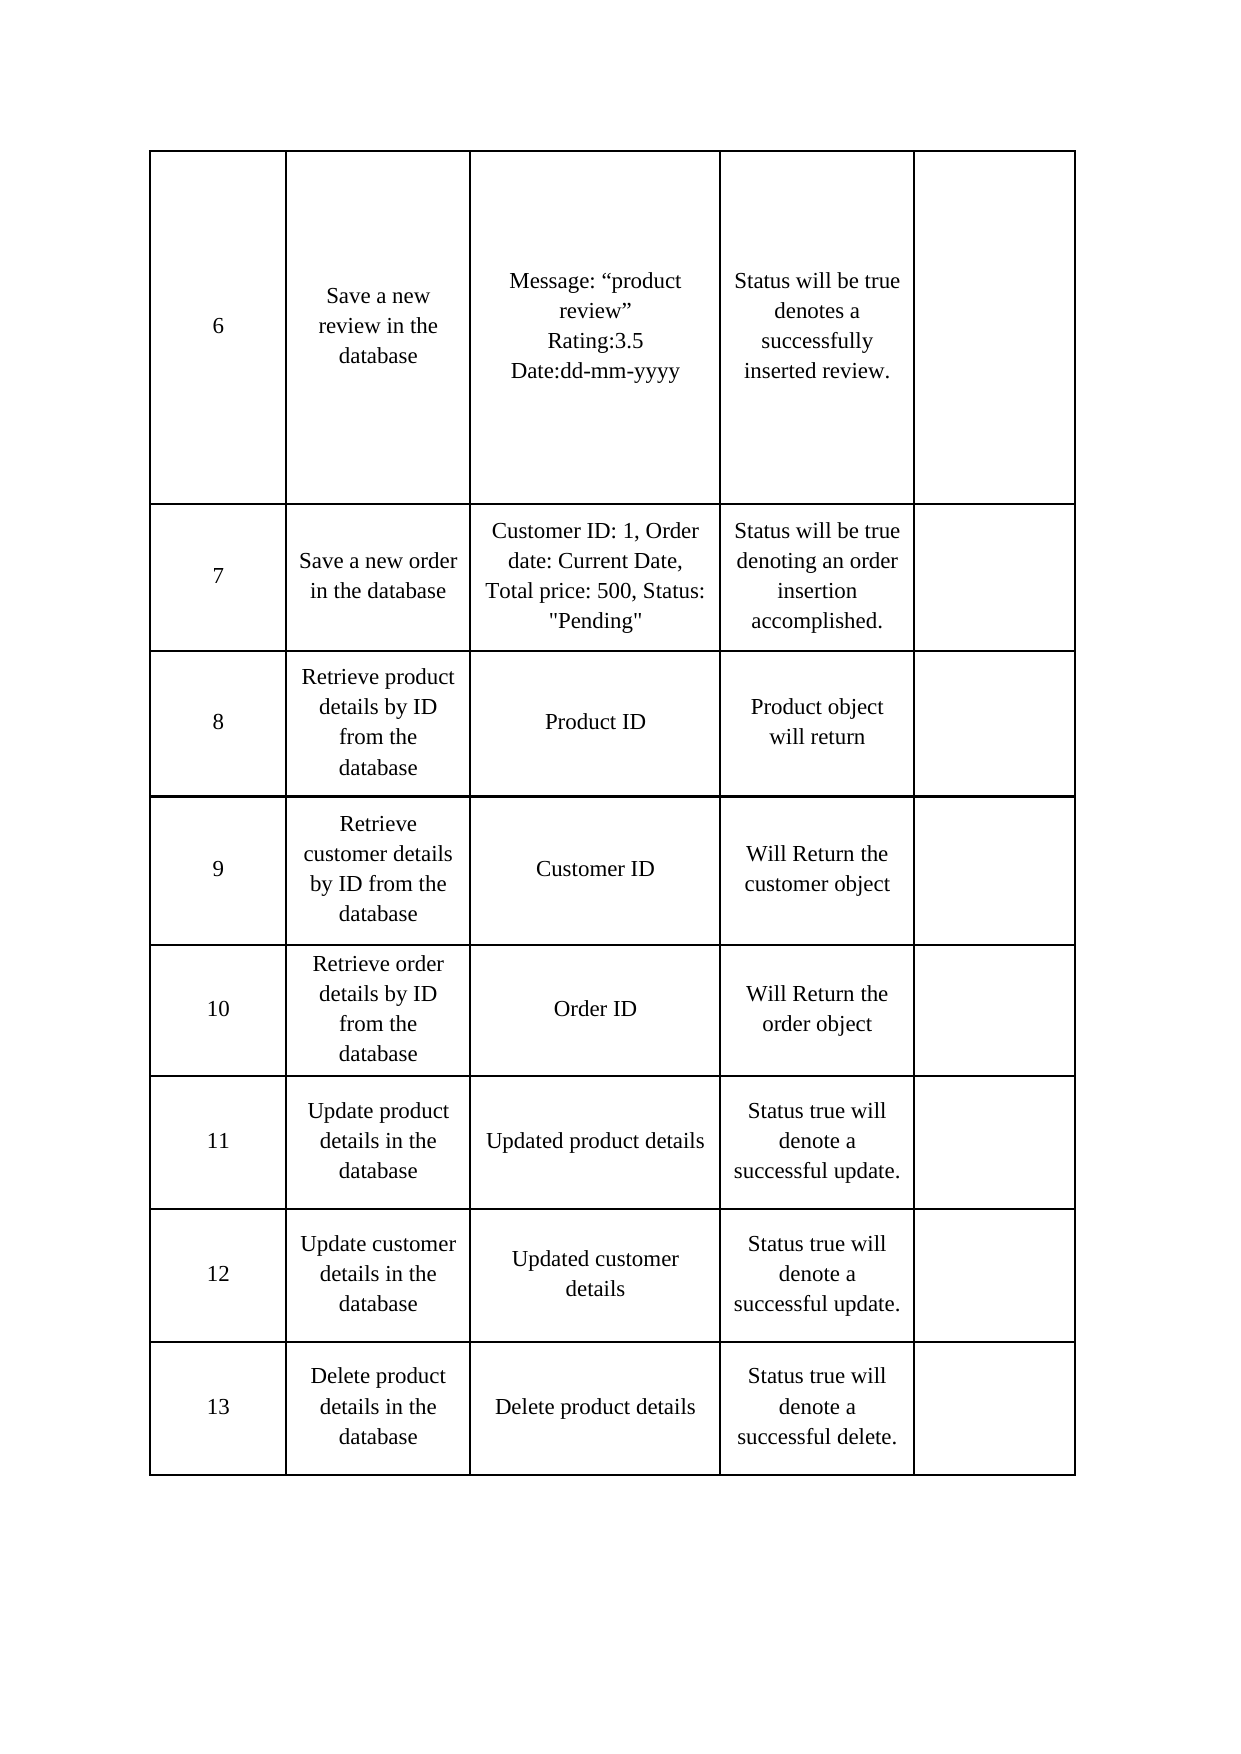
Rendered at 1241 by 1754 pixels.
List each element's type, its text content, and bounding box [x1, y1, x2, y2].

table_cell Updated customer details [471, 1210, 719, 1341]
table_cell 7 [151, 505, 285, 650]
table_cell [915, 946, 1074, 1075]
table_cell Save a new order in the database [287, 505, 469, 650]
table_cell [915, 652, 1074, 795]
table_cell Retrieve customer details by ID from the database [287, 798, 469, 944]
table_cell 9 [151, 798, 285, 944]
table_cell Customer ID [471, 798, 719, 944]
table_cell Customer ID: 1, Order date: Current Date, Total price: 500, Status: "Pending" [471, 505, 719, 650]
table_cell [915, 1210, 1074, 1341]
table_cell Will Return the order object [721, 946, 913, 1075]
table_cell Update product details in the database [287, 1077, 469, 1208]
table_cell Message: “product review” Rating:3.5 Date:dd-mm-yyyy [471, 152, 719, 503]
table_cell 11 [151, 1077, 285, 1208]
table_cell [915, 152, 1074, 503]
table_cell Status will be true denotes a successfully inserted review. [721, 152, 913, 503]
table_cell Retrieve order details by ID from the database [287, 946, 469, 1075]
table_cell Status true will denote a successful update. [721, 1210, 913, 1341]
table_cell [915, 798, 1074, 944]
table_cell Retrieve product details by ID from the database [287, 652, 469, 795]
table_cell Status will be true denoting an order insertion accomplished. [721, 505, 913, 650]
table_cell Product object will return [721, 652, 913, 795]
table_cell [915, 1077, 1074, 1208]
table_cell [915, 505, 1074, 650]
table_cell 12 [151, 1210, 285, 1341]
table_cell [915, 1343, 1074, 1473]
table_cell Update customer details in the database [287, 1210, 469, 1341]
table_cell Product ID [471, 652, 719, 795]
table_cell Delete product details [471, 1343, 719, 1473]
table_cell Save a new review in the database [287, 152, 469, 503]
table_cell Delete product details in the database [287, 1343, 469, 1473]
table_cell Order ID [471, 946, 719, 1075]
table_cell 10 [151, 946, 285, 1075]
table_cell Updated product details [471, 1077, 719, 1208]
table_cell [721, 1343, 913, 1473]
table_cell 13 [151, 1343, 285, 1473]
table_cell 6 [151, 152, 285, 503]
table_cell Status true will denote a successful update. [721, 1077, 913, 1208]
table_cell 8 [151, 652, 285, 795]
table_cell Will Return the customer object [721, 798, 913, 944]
